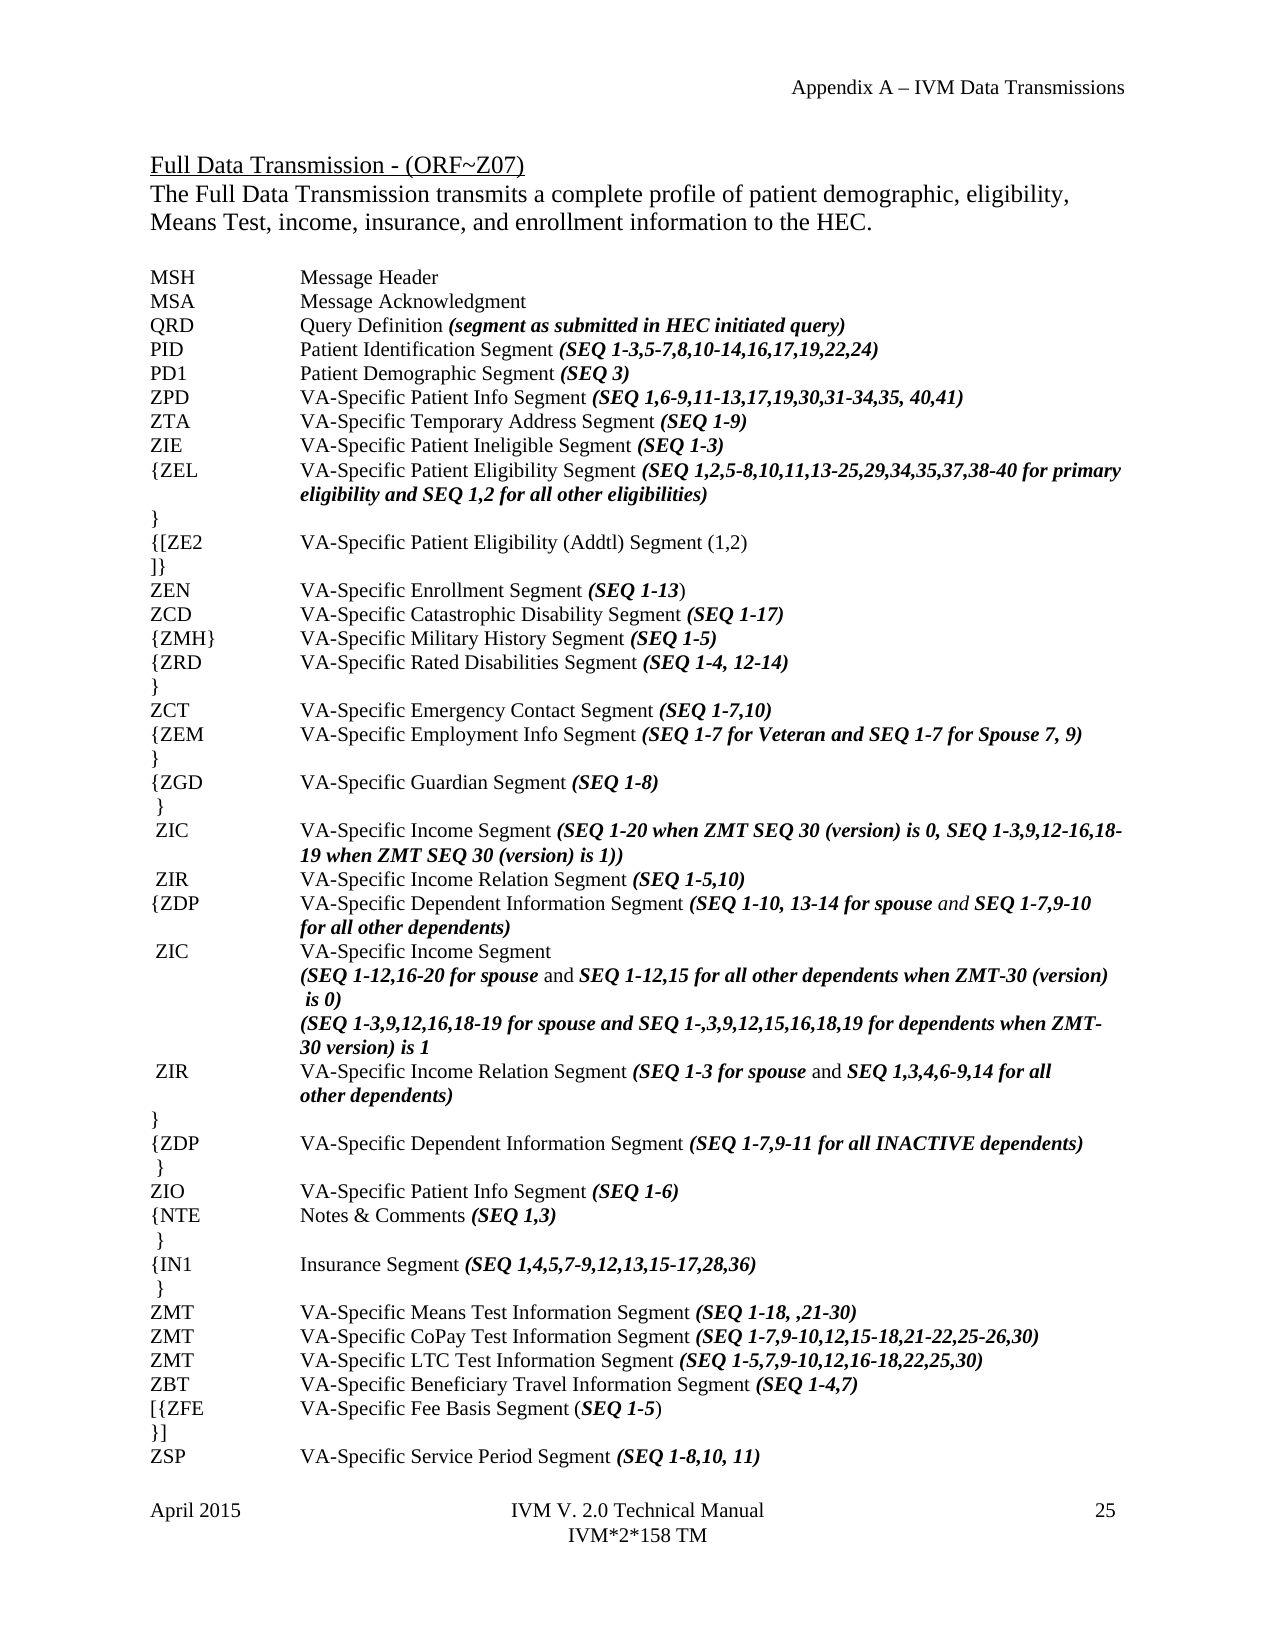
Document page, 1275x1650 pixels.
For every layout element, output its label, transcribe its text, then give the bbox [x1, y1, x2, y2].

text ZCD VA-Specific Catastrophic Disability Segment (SEQ 1-17) [150, 602, 1125, 626]
text ZIR VA-Specific Income Relation Segment (SEQ 1-5,10) [150, 867, 1125, 891]
text ZIE VA-Specific Patient Ineligible Segment (SEQ 1-3) [150, 433, 1125, 457]
text {ZEM VA-Specific Employment Info Segment (SEQ 1-7 for Veteran and SEQ 1-7 for Spouse 7, 9) [150, 722, 1125, 746]
text {ZEL VA-Specific Patient Eligibility Segment (SEQ 1,2,5-8,10,11,13-25,29,34,35,37,38-40 for primary [150, 457, 1125, 482]
text ZPD VA-Specific Patient Info Segment (SEQ 1,6-9,11-13,17,19,30,31-34,35, 40,41) [150, 385, 1125, 409]
text ZMT VA-Specific LTC Test Information Segment (SEQ 1-5,7,9-10,12,16-18,22,25,30) [150, 1348, 1125, 1372]
text ZBT VA-Specific Beneficiary Travel Information Segment (SEQ 1-4,7) [150, 1372, 1125, 1396]
text ZIC VA-Specific Income Segment (SEQ 1-20 when ZMT SEQ 30 (version) is 0, SEQ 1-3,9,12-16,18- [150, 818, 1125, 842]
text PD1 Patient Demographic Segment (SEQ 3) [150, 361, 1125, 385]
text {[ZE2 VA-Specific Patient Eligibility (Addtl) Segment (1,2) [150, 530, 1125, 554]
text ZEN VA-Specific Enrollment Segment (SEQ 1-13) [150, 578, 1125, 602]
text } [150, 746, 1125, 770]
text [{ZFE VA-Specific Fee Basis Segment (SEQ 1-5) [150, 1396, 1125, 1420]
text (SEQ 1-12,16-20 for spouse and SEQ 1-12,15 for all other dependents when ZMT-30 (version) [150, 963, 1125, 987]
text {ZMH} VA-Specific Military History Segment (SEQ 1-5) [150, 626, 1125, 650]
text {NTE Notes & Comments (SEQ 1,3) [150, 1203, 1125, 1227]
text {ZDP VA-Specific Dependent Information Segment (SEQ 1-10, 13-14 for spouse and SEQ 1-7,9-10 [150, 891, 1125, 915]
text {ZRD VA-Specific Rated Disabilities Segment (SEQ 1-4, 12-14) [150, 650, 1125, 674]
text eligibility and SEQ 1,2 for all other eligibilities) [150, 482, 1125, 506]
subtitle Full Data Transmission - (ORF~Z07) [150, 150, 1125, 179]
text MSA Message Acknowledgment [150, 289, 1125, 313]
text ZMT VA-Specific Means Test Information Segment (SEQ 1-18, ,21-30) [150, 1300, 1125, 1324]
text ZCT VA-Specific Emergency Contact Segment (SEQ 1-7,10) [150, 698, 1125, 722]
text other dependents) [150, 1083, 1125, 1107]
text ZIC VA-Specific Income Segment [150, 939, 1125, 963]
text } [150, 794, 1125, 818]
text PID Patient Identification Segment (SEQ 1-3,5-7,8,10-14,16,17,19,22,24) [150, 337, 1125, 361]
text QRD Query Definition (segment as submitted in HEC initiated query) [150, 313, 1144, 337]
text ZIO VA-Specific Patient Info Segment (SEQ 1-6) [150, 1179, 1125, 1203]
text } [150, 674, 1125, 698]
text ZIR VA-Specific Income Relation Segment (SEQ 1-3 for spouse and SEQ 1,3,4,6-9,14 for all [150, 1059, 1125, 1083]
text The Full Data Transmission transmits a complete profile of patient demographic, eligibility, Means Test, income, insurance, and enrollment information to the HEC. [150, 179, 1125, 236]
text ZTA VA-Specific Temporary Address Segment (SEQ 1-9) [150, 409, 1125, 433]
text {ZDP VA-Specific Dependent Information Segment (SEQ 1-7,9-11 for all INACTIVE dependents) [150, 1131, 1125, 1155]
text ZMT VA-Specific CoPay Test Information Segment (SEQ 1-7,9-10,12,15-18,21-22,25-26,30) [150, 1324, 1125, 1348]
text }] [150, 1420, 1125, 1444]
text for all other dependents) [150, 915, 1125, 939]
text } [150, 506, 1125, 530]
text ]} [150, 554, 1125, 578]
text (SEQ 1-3,9,12,16,18-19 for spouse and SEQ 1-,3,9,12,15,16,18,19 for dependents when ZMT- [150, 1011, 1125, 1035]
text } [150, 1276, 1125, 1300]
text } [150, 1227, 1125, 1252]
text } [150, 1107, 1125, 1131]
text is 0) [150, 987, 1125, 1011]
text 30 version) is 1 [150, 1035, 1125, 1059]
text MSH Message Header [150, 265, 1125, 289]
text {IN1 Insurance Segment (SEQ 1,4,5,7-9,12,13,15-17,28,36) [150, 1252, 1125, 1276]
text ZSP VA-Specific Service Period Segment (SEQ 1-8,10, 11) [150, 1444, 1125, 1468]
text } [150, 1155, 1125, 1179]
text {ZGD VA-Specific Guardian Segment (SEQ 1-8) [150, 770, 1125, 794]
text 19 when ZMT SEQ 30 (version) is 1)) [150, 842, 1125, 867]
